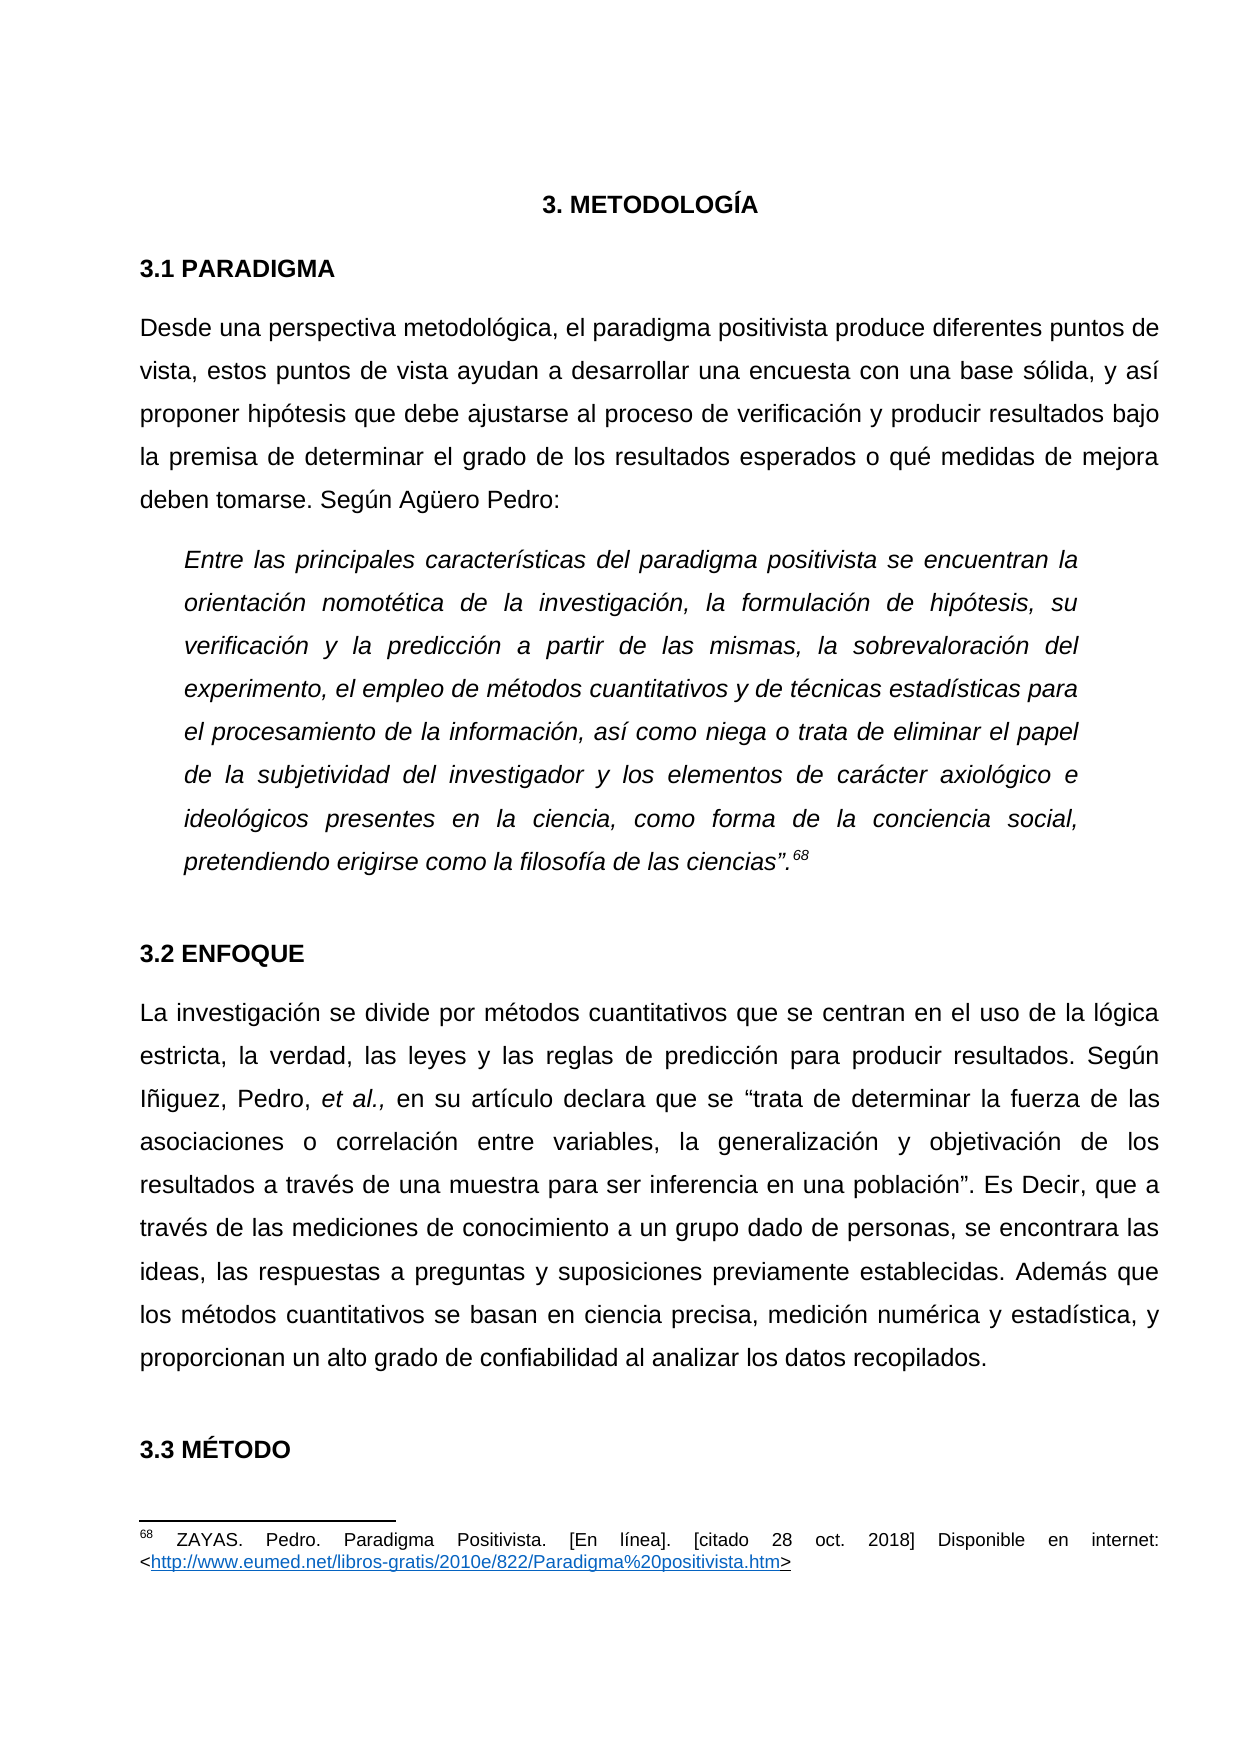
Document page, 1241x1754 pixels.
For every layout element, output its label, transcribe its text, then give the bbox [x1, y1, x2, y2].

subtitle 3.2 ENFOQUE [139, 939, 1161, 967]
text Entre las principales características del paradigma positivista se encuentran la orientación nomotética de la investigación, la formulación de hipótesis, su verificación y la predicción a partir de las mismas, la sobrevaloración del experimento, el empleo de métodos cuantitativos y de técnicas estadísticas para el procesamiento de la información, así como niega o trata de eliminar el papel de la subjetividad del investigador y los elementos de carácter axiológico e ideológicos presentes en la ciencia, como forma de la conciencia social, pretendiendo erigirse como la filosofía de las ciencias”. [184, 545, 1082, 876]
subtitle 3.1 PARADIGMA [139, 253, 1161, 282]
subtitle 3. METODOLOGÍA [139, 189, 1161, 218]
subtitle 3.3 MÉTODO [139, 1435, 1161, 1463]
text La investigación se divide por métodos cuantitativos que se centran en el uso de la lógica estricta, la verdad, las leyes y las reglas de predicción para producir resultados. Según Iñiguez, Pedro, et al., en su artículo declara que se “trata de determinar la fuerza de las asociaciones o correlación entre variables, la generalización y objetivación de los resultados a través de una muestra para ser inferencia en una población”. Es Decir, que a través de las mediciones de conocimiento a un grupo dado de personas, se encontrara las ideas, las respuestas a preguntas y suposiciones previamente establecidas. Además que los métodos cuantitativos se basan en ciencia precisa, medición numérica y estadística, y proporcionan un alto grado de confiabilidad al analizar los datos recopilados. [139, 998, 1161, 1372]
text Desde una perspectiva metodológica, el paradigma positivista produce diferentes puntos de vista, estos puntos de vista ayudan a desarrollar una encuesta con una base sólida, y así proponer hipótesis que debe ajustarse al proceso de verificación y producir resultados bajo la premisa de determinar el grado de los resultados esperados o qué medidas de mejora deben tomarse. Según Agüero Pedro: [139, 313, 1161, 514]
